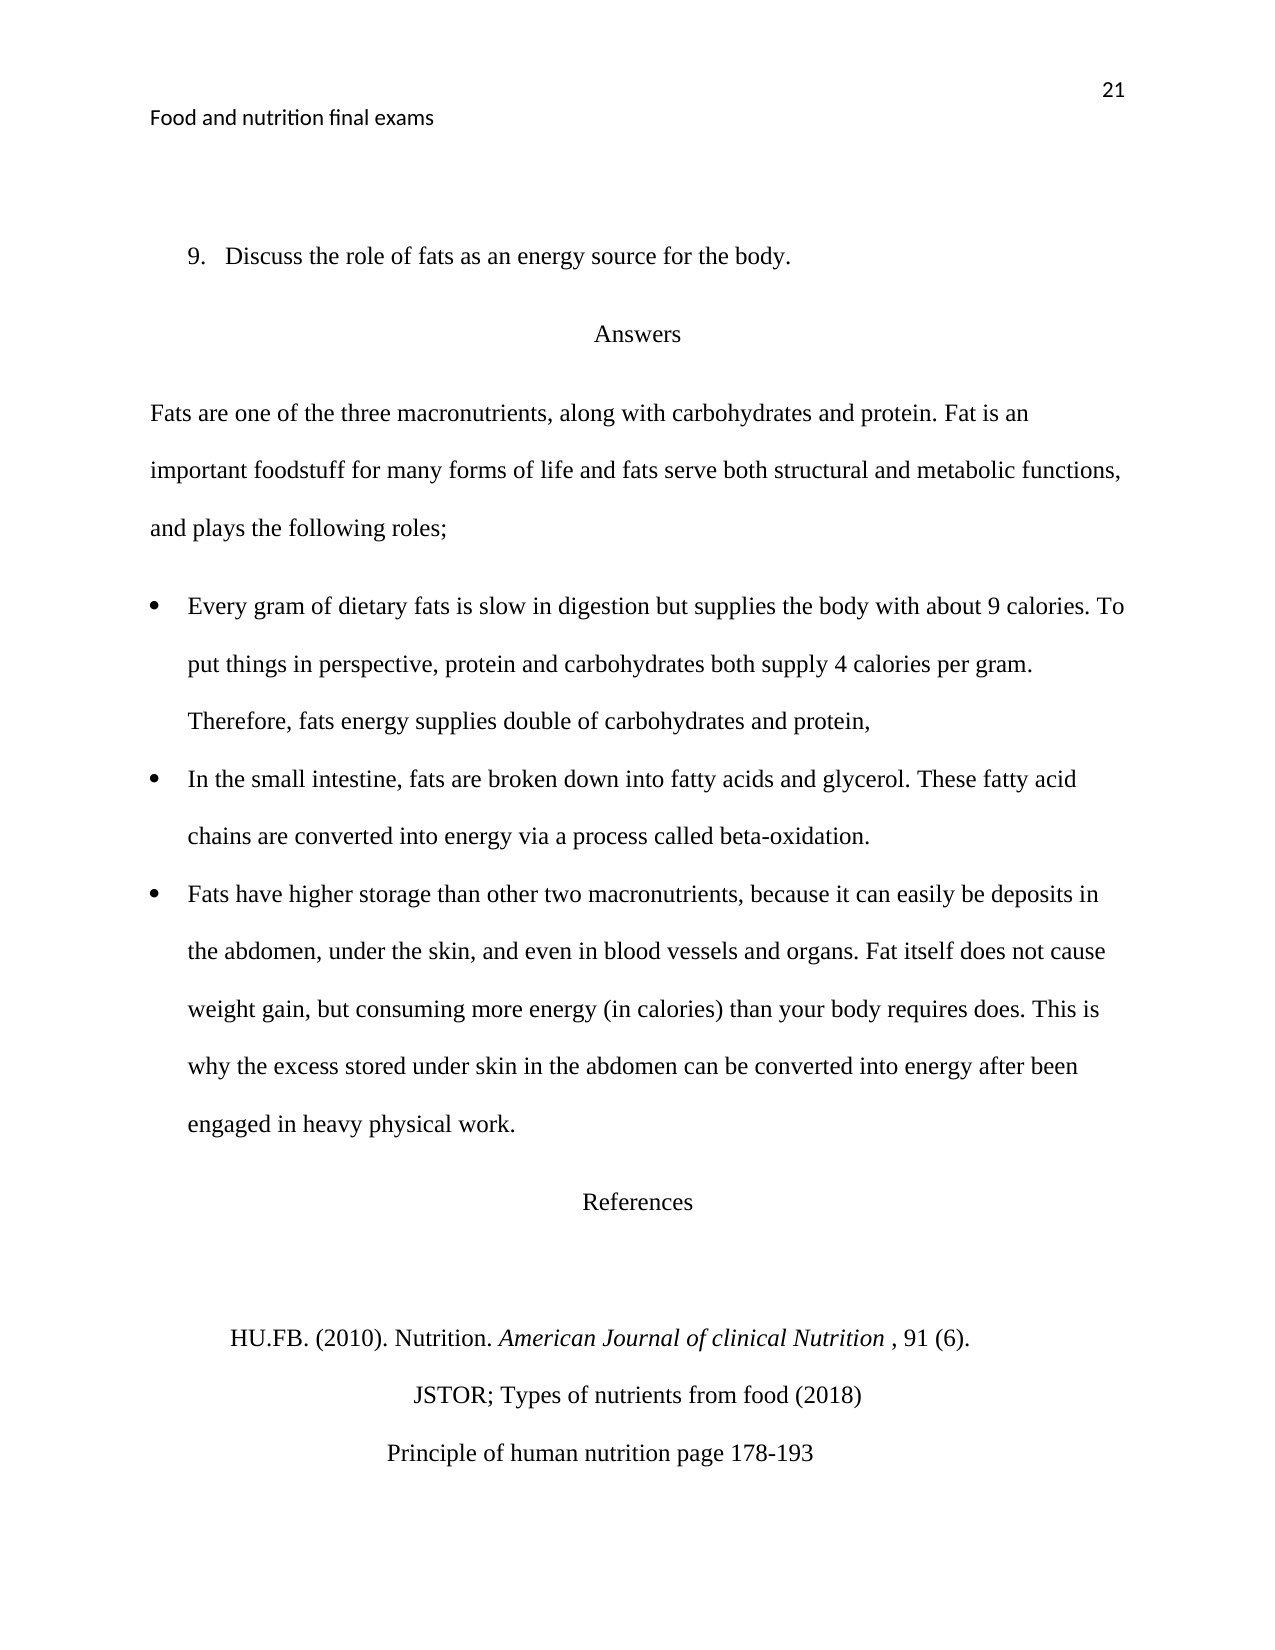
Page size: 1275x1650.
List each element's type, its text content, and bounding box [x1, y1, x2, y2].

text Fats are one of the three macronutrients, along with carbohydrates and protein. Fat is an important foodstuff for many forms of life and fats serve both structural and metabolic functions, and plays the following roles; [150, 398, 1125, 542]
text References [150, 1187, 1125, 1216]
text Principle of human nutrition page 178-193 [75, 1438, 1125, 1467]
text HU.FB. (2010). Nutrition. American Journal of clinical Nutrition , 91 (6). [75, 1323, 1125, 1352]
list Fats have higher storage than other two macronutrients, because it can easily be deposits in the abdomen, under the skin, and even in blood vessels and organs. Fat itself does not cause weight gain, but consuming more energy (in calories) than your body requires does. This is why the excess stored under skin in the abdomen can be converted into energy after been engaged in heavy physical work. [150, 879, 1125, 1137]
list Every gram of dietary fats is slow in digestion but supplies the body with about 9 calories. To put things in perspective, protein and carbohydrates both supply 4 calories per gram. Therefore, fats energy supplies double of carbohydrates and protein, [150, 591, 1125, 735]
text JSTOR; Types of nutrients from food (2018) [150, 1380, 1125, 1409]
list In the small intestine, fats are broken down into fatty acids and glycerol. These fatty acid chains are converted into energy via a process called beta-oxidation. [150, 764, 1125, 850]
list Discuss the role of fats as an energy source for the body. [187, 241, 1125, 270]
text Answers [150, 319, 1125, 348]
